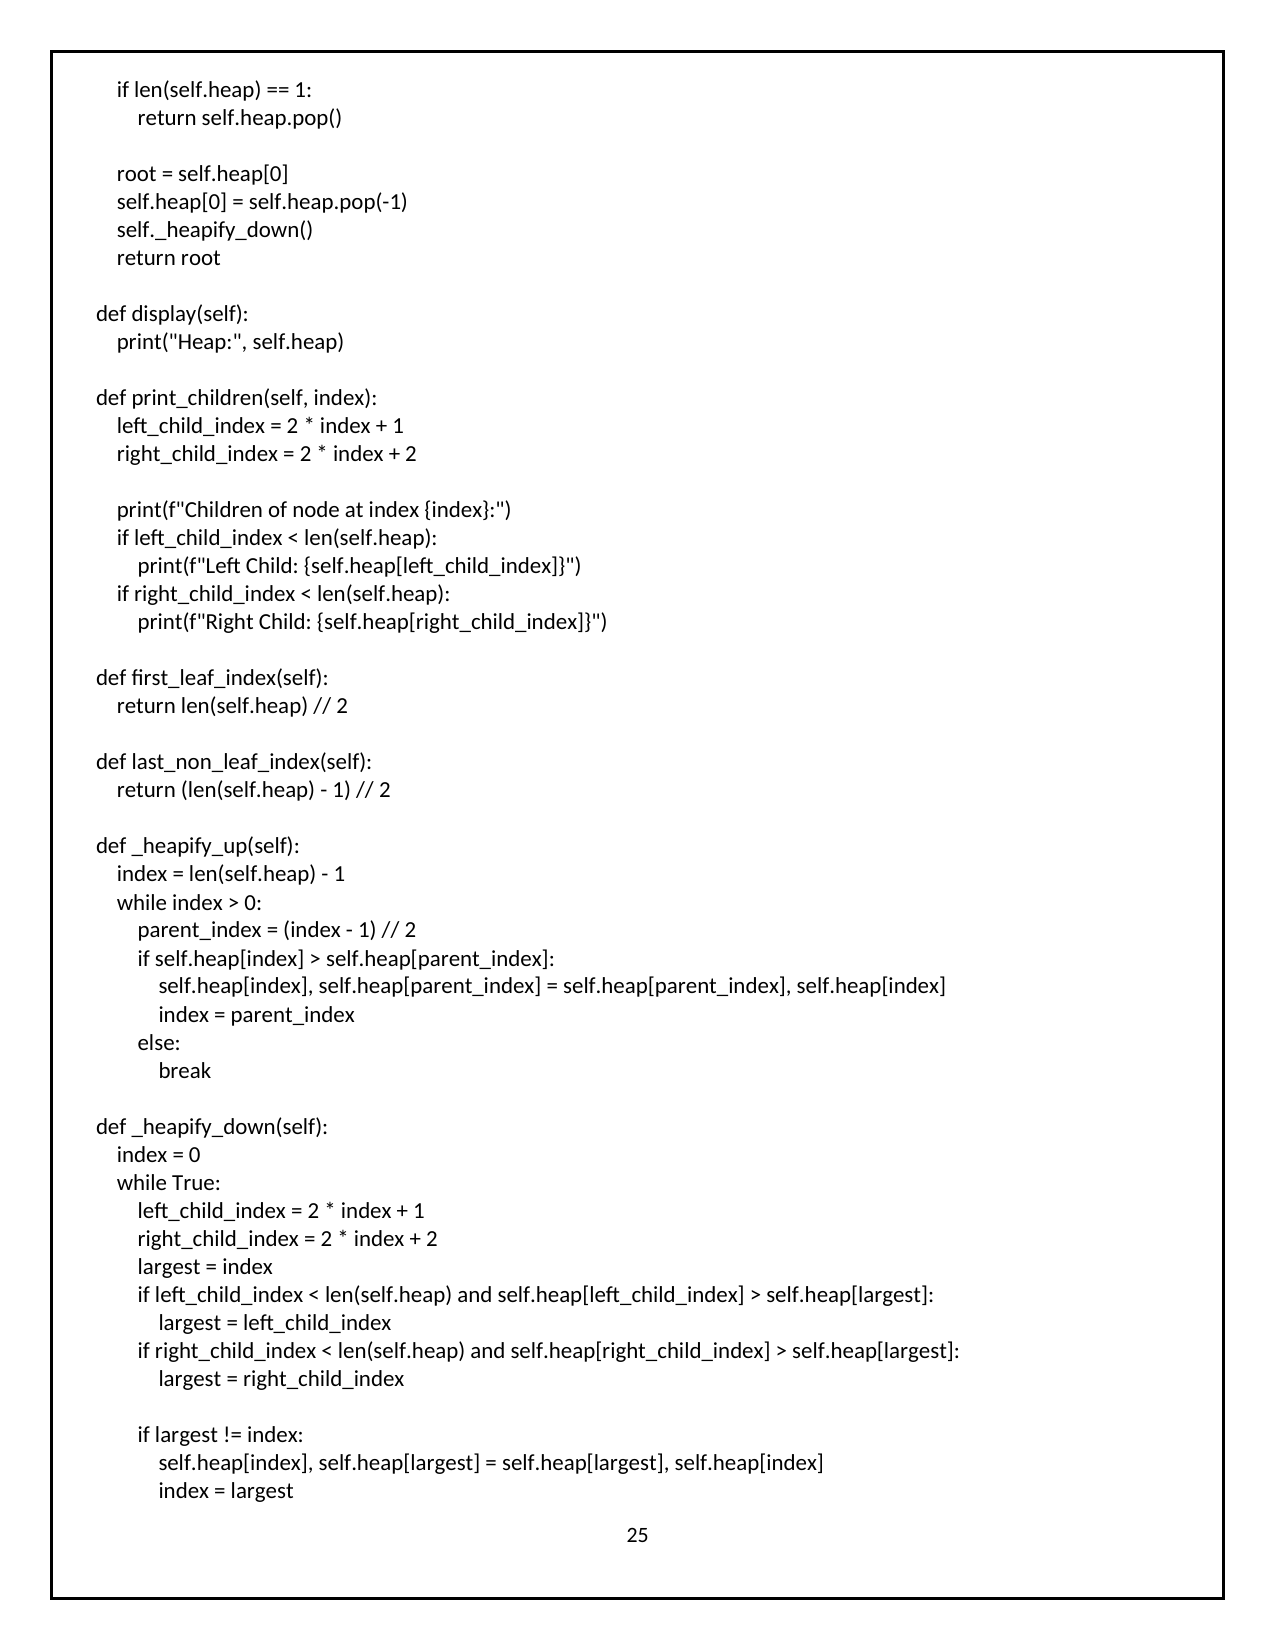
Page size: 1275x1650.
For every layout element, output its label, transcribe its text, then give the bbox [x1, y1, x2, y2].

text return root [75, 243, 1200, 271]
text return len(self.heap) // 2 [75, 691, 1200, 719]
text right_child_index = 2 * index + 2 [75, 1224, 1200, 1252]
text if left_child_index < len(self.heap): [75, 523, 1200, 551]
text print("Heap:", self.heap) [75, 327, 1200, 355]
text self.heap[index], self.heap[largest] = self.heap[largest], self.heap[index] [75, 1448, 1200, 1476]
text if self.heap[index] > self.heap[parent_index]: [75, 944, 1200, 972]
text print(f"Left Child: {self.heap[left_child_index]}") [75, 551, 1200, 579]
text if largest != index: [75, 1420, 1200, 1448]
text while True: [75, 1168, 1200, 1196]
text def _heapify_down(self): [75, 1112, 1200, 1140]
text def display(self): [75, 299, 1200, 327]
text print(f"Children of node at index {index}:") [75, 495, 1200, 523]
text def _heapify_up(self): [75, 832, 1200, 859]
text index = parent_index [75, 1000, 1200, 1028]
text if left_child_index < len(self.heap) and self.heap[left_child_index] > self.heap[largest]: [75, 1280, 1200, 1308]
text if right_child_index < len(self.heap): [75, 579, 1200, 607]
text self.heap[index], self.heap[parent_index] = self.heap[parent_index], self.heap[index] [75, 972, 1200, 1000]
text right_child_index = 2 * index + 2 [75, 439, 1200, 467]
text index = largest [75, 1476, 1200, 1504]
text parent_index = (index - 1) // 2 [75, 916, 1200, 944]
text largest = index [75, 1252, 1200, 1280]
text index = len(self.heap) - 1 [75, 859, 1200, 888]
text self.heap[0] = self.heap.pop(-1) [75, 187, 1200, 215]
text return self.heap.pop() [75, 103, 1200, 131]
text print(f"Right Child: {self.heap[right_child_index]}") [75, 607, 1200, 635]
text def first_leaf_index(self): [75, 663, 1200, 691]
text while index > 0: [75, 888, 1200, 916]
text else: [75, 1028, 1200, 1056]
text return (len(self.heap) - 1) // 2 [75, 776, 1200, 803]
text break [75, 1056, 1200, 1084]
text if right_child_index < len(self.heap) and self.heap[right_child_index] > self.heap[largest]: [75, 1336, 1200, 1364]
text largest = right_child_index [75, 1364, 1200, 1392]
text largest = left_child_index [75, 1308, 1200, 1336]
text def print_children(self, index): [75, 383, 1200, 411]
text index = 0 [75, 1140, 1200, 1168]
text left_child_index = 2 * index + 1 [75, 1196, 1200, 1224]
text root = self.heap[0] [75, 159, 1200, 187]
text self._heapify_down() [75, 215, 1200, 243]
text if len(self.heap) == 1: [75, 75, 1200, 103]
text left_child_index = 2 * index + 1 [75, 411, 1200, 439]
text def last_non_leaf_index(self): [75, 747, 1200, 776]
